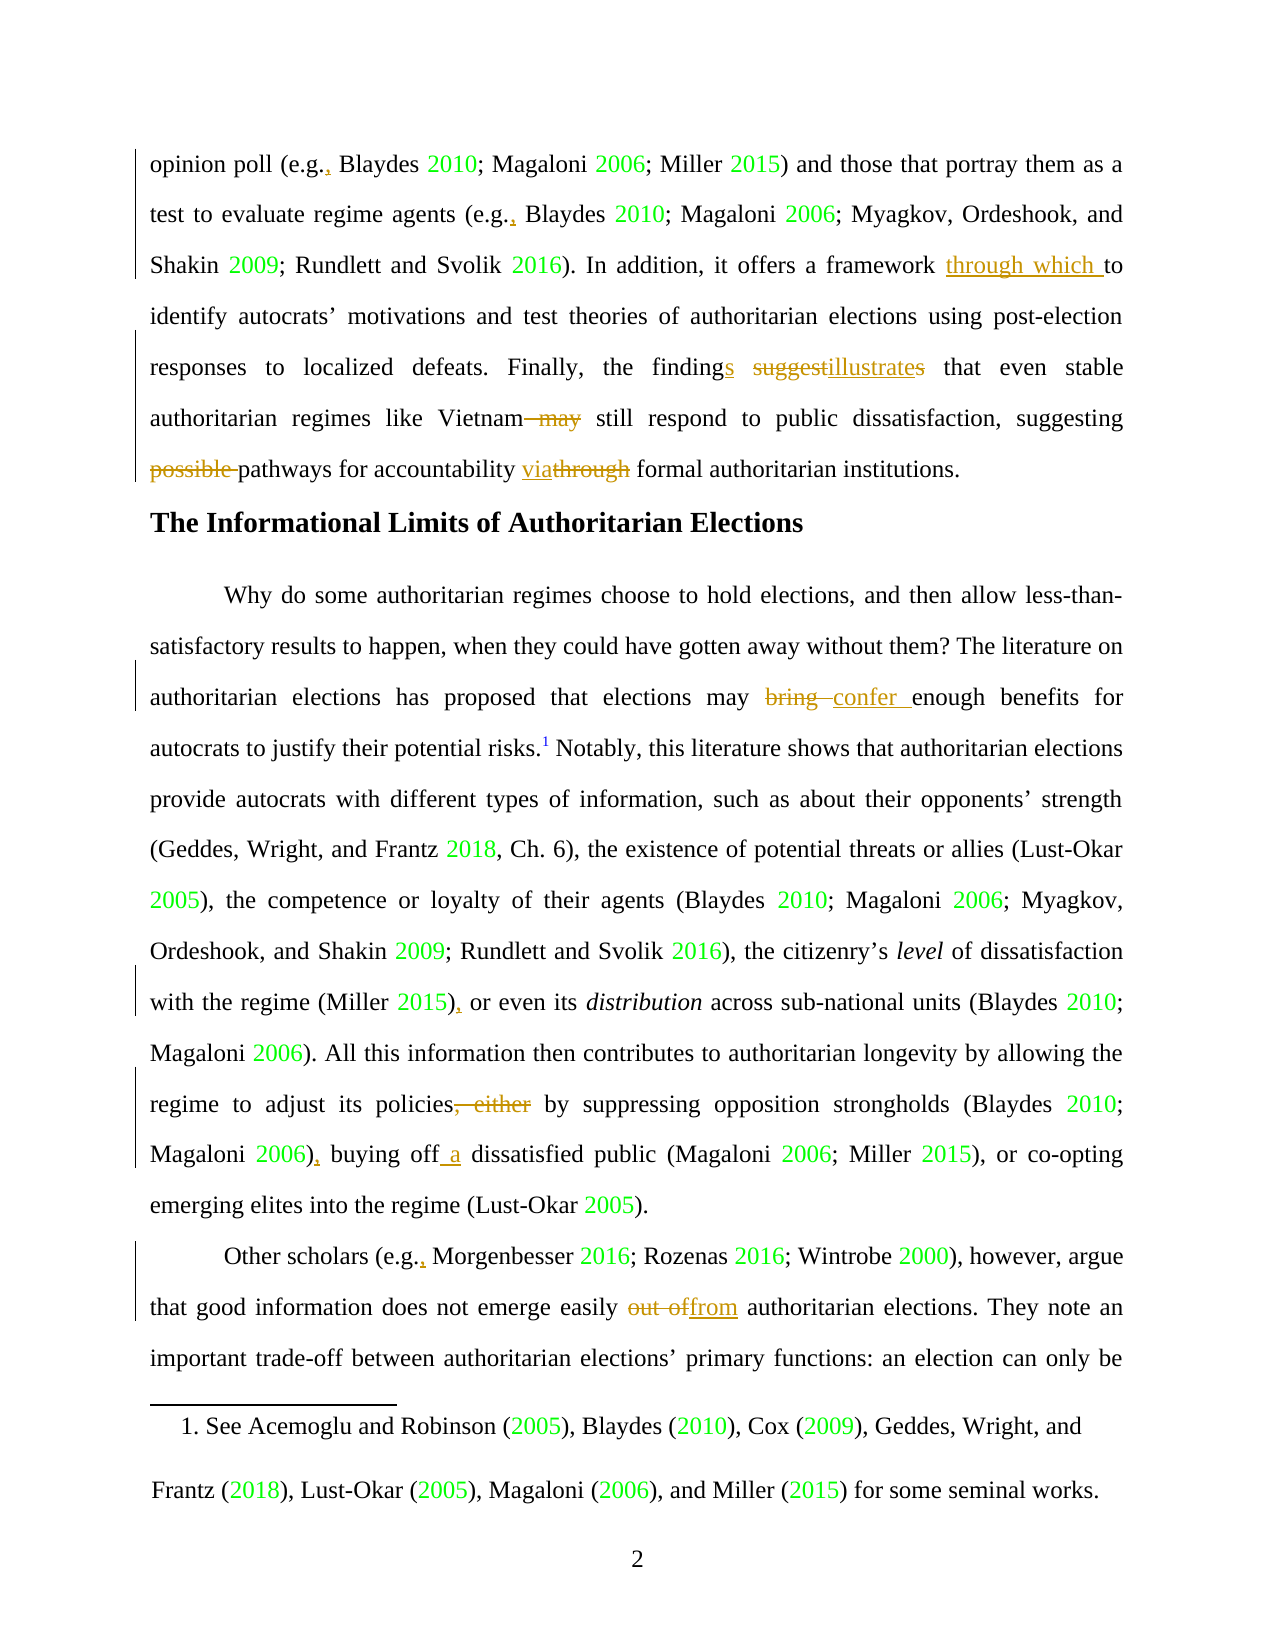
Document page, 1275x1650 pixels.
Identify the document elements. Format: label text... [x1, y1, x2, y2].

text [149, 149, 1123, 482]
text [149, 1241, 1123, 1372]
text Why do some authoritarian regimes choose to hold elections, and then allow less-than-satisfactory results to happen, when they could have gotten away without them? The literature on authoritarian elections has proposed that elections may enough benefits for autocrats to justify their potential risks. Notably, this literature shows that authoritarian elections provide autocrats with different types of information, such as about their opponents’ strength (Geddes, Wright, and Frantz 2018, Ch. 6), the existence of potential threats or allies (Lust-Okar 2005), the competence or loyalty of their agents (Blaydes 2010; Magaloni 2006; Myagkov, Ordeshook, and Shakin 2009; Rundlett and Svolik 2016), the citizenry’s level of dissatisfaction with the regime (Miller 2015) or even its distribution across sub-national units (Blaydes 2010; Magaloni 2006). All this information then contributes to authoritarian longevity by allowing the regime to adjust its policies by suppressing opposition strongholds (Blaydes 2010; Magaloni 2006) buying off dissatisfied public (Magaloni 2006; Miller 2015), or co-opting emerging elites into the regime (Lust-Okar 2005). [149, 580, 1123, 1219]
subtitle The Informational Limits of Authoritarian Elections [150, 505, 1134, 538]
